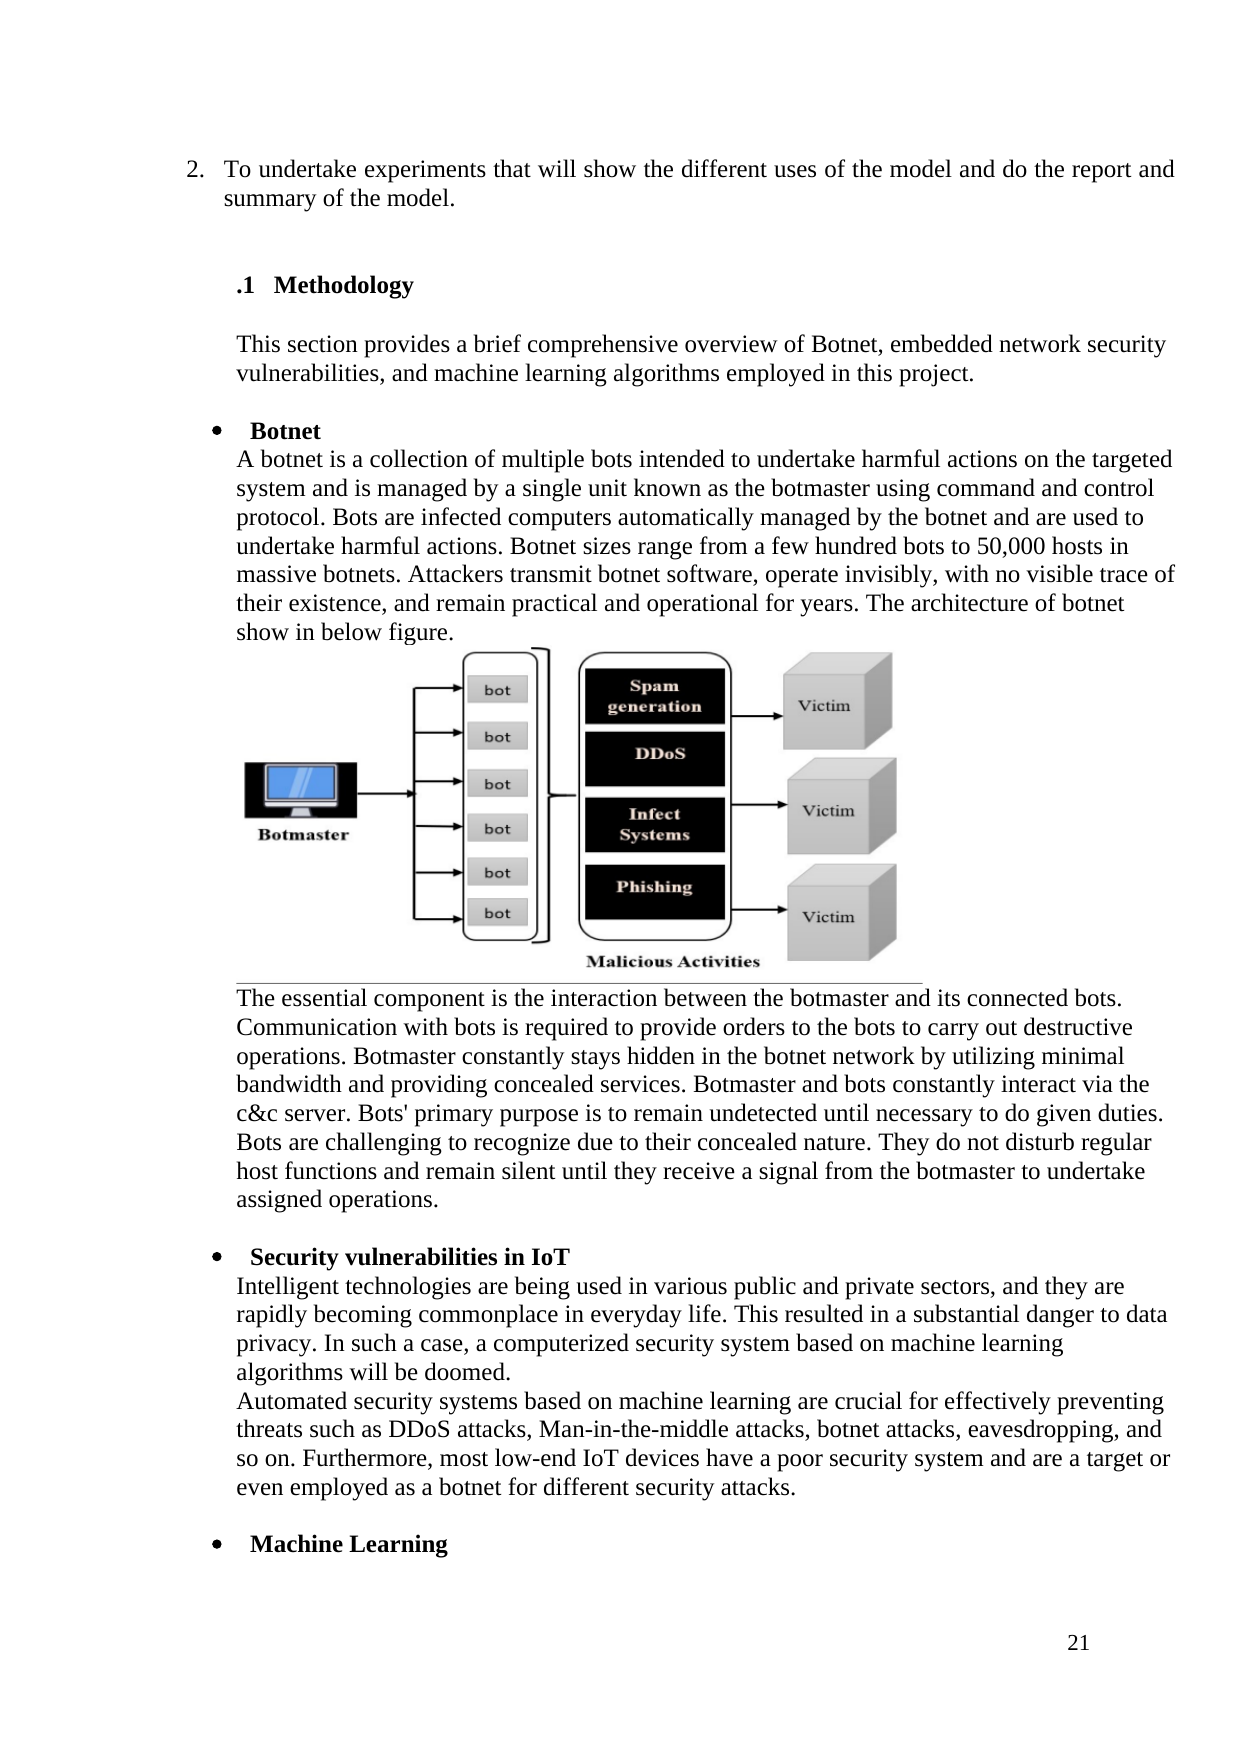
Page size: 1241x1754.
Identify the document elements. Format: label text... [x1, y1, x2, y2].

list Botnet [212, 416, 1176, 444]
subtitle Methodology [236, 270, 1176, 299]
picture [236, 645, 923, 984]
text A botnet is a collection of multiple bots intended to undertake harmful actions on the targeted system and is managed by a single unit known as the botmaster using command and control protocol. Bots are infected computers automatically managed by the botnet and are used to undertake harmful actions. Botnet sizes range from a few hundred bots to 50,000 hosts in massive botnets. Attackers transmit botnet software, operate invisibly, with no visible trace of their existence, and remain practical and operational for years. The architecture of botnet show in below figure. [236, 444, 1176, 646]
list To undertake experiments that will show the different uses of the model and do the report and summary of the model. [186, 154, 1176, 212]
list Machine Learning [212, 1529, 1176, 1558]
text Intelligent technologies are being used in various public and private sectors, and they are rapidly becoming commonplace in everyday life. This resulted in a substantial danger to data privacy. In such a case, a computerized security system based on machine learning algorithms will be doomed. [236, 1271, 1176, 1386]
list Security vulnerabilities in IoT [212, 1242, 1176, 1271]
text The essential component is the interaction between the botmaster and its connected bots. Communication with bots is required to provide orders to the bots to carry out destructive operations. Botmaster constantly stays hidden in the botnet network by utilizing minimal bandwidth and providing concealed services. Botmaster and bots constantly interact via the c&c server. Bots' primary purpose is to remain undetected until necessary to do given duties. Bots are challenging to recognize due to their concealed nature. They do not disturb regular host functions and remain silent until they receive a signal from the botmaster to undertake assigned operations. [236, 983, 1176, 1213]
text Automated security systems based on machine learning are crucial for effectively preventing threats such as DDoS attacks, Man-in-the-middle attacks, botnet attacks, eavesdropping, and so on. Furthermore, most low-end IoT devices have a poor security system and are a target or even employed as a botnet for different security attacks. [236, 1386, 1176, 1501]
text This section provides a brief comprehensive overview of Botnet, embedded network security vulnerabilities, and machine learning algorithms employed in this project. [236, 329, 1176, 387]
